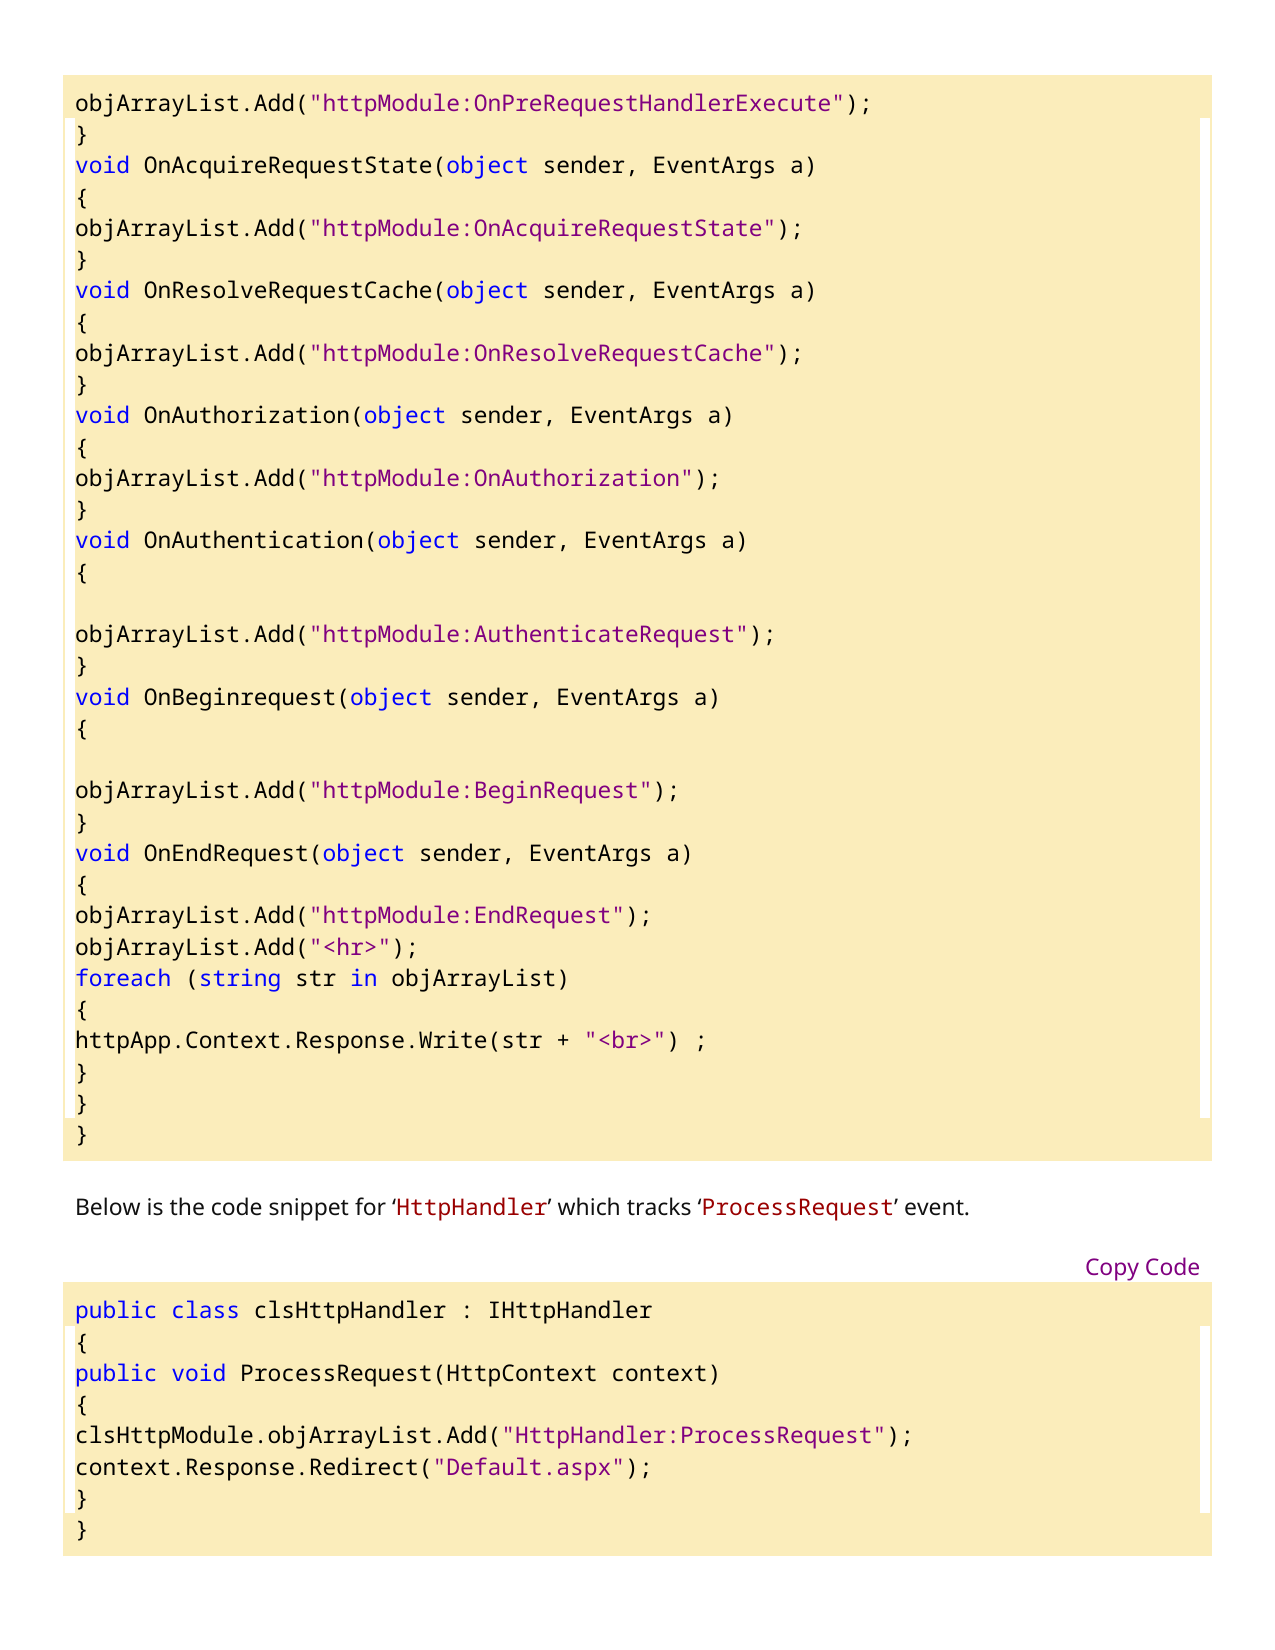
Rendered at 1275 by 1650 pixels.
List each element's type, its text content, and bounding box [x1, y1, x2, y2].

text context.Response.Redirect("Default.aspx"); [75, 1451, 1200, 1482]
text objArrayList.Add("<hr>"); [75, 931, 1200, 962]
text objArrayList.Add("httpModule:EndRequest"); [75, 899, 1200, 931]
text } [75, 493, 1200, 524]
text objArrayList.Add("httpModule:OnPreRequestHandlerExecute"); [65, 77, 1210, 118]
text { [75, 993, 1200, 1024]
text } [75, 649, 1200, 681]
text public class clsHttpHandler : IHttpHandler [65, 1284, 1210, 1326]
text void OnResolveRequestCache(object sender, EventArgs a) [75, 274, 1200, 306]
text objArrayList.Add("httpModule:AuthenticateRequest"); [75, 618, 1200, 649]
text } [65, 1501, 1210, 1555]
text clsHttpModule.objArrayList.Add("HttpHandler:ProcessRequest"); [75, 1419, 1200, 1451]
text { [75, 868, 1200, 899]
text { [75, 181, 1200, 212]
text objArrayList.Add("httpModule:BeginRequest"); [75, 774, 1200, 806]
text httpApp.Context.Response.Write(str + "<br>") ; [75, 1024, 1200, 1056]
text objArrayList.Add("httpModule:OnAuthorization"); [75, 462, 1200, 493]
text Copy Code [75, 1251, 1200, 1282]
text { [75, 306, 1200, 337]
text { [75, 1388, 1200, 1419]
text } [75, 118, 1200, 149]
text } [75, 1087, 1200, 1106]
text } [75, 243, 1200, 274]
text { [75, 712, 1200, 743]
text void OnAuthentication(object sender, EventArgs a) [75, 524, 1200, 556]
text Below is the code snippet for ‘HttpHandler’ which tracks ‘ProcessRequest’ event. [75, 1191, 1200, 1222]
text public void ProcessRequest(HttpContext context) [75, 1357, 1200, 1388]
text foreach (string str in objArrayList) [75, 962, 1200, 993]
text { [75, 431, 1200, 462]
text } [75, 1056, 1200, 1087]
text void OnEndRequest(object sender, EventArgs a) [75, 837, 1200, 868]
text objArrayList.Add("httpModule:OnResolveRequestCache"); [75, 337, 1200, 368]
text objArrayList.Add("httpModule:OnAcquireRequestState"); [75, 212, 1200, 243]
text } [65, 1106, 1210, 1160]
text } [75, 368, 1200, 399]
text } [75, 806, 1200, 837]
text { [75, 1326, 1200, 1357]
text } [75, 1482, 1200, 1501]
text { [75, 556, 1200, 587]
text void OnAuthorization(object sender, EventArgs a) [75, 399, 1200, 431]
text void OnBeginrequest(object sender, EventArgs a) [75, 681, 1200, 712]
text void OnAcquireRequestState(object sender, EventArgs a) [75, 149, 1200, 181]
